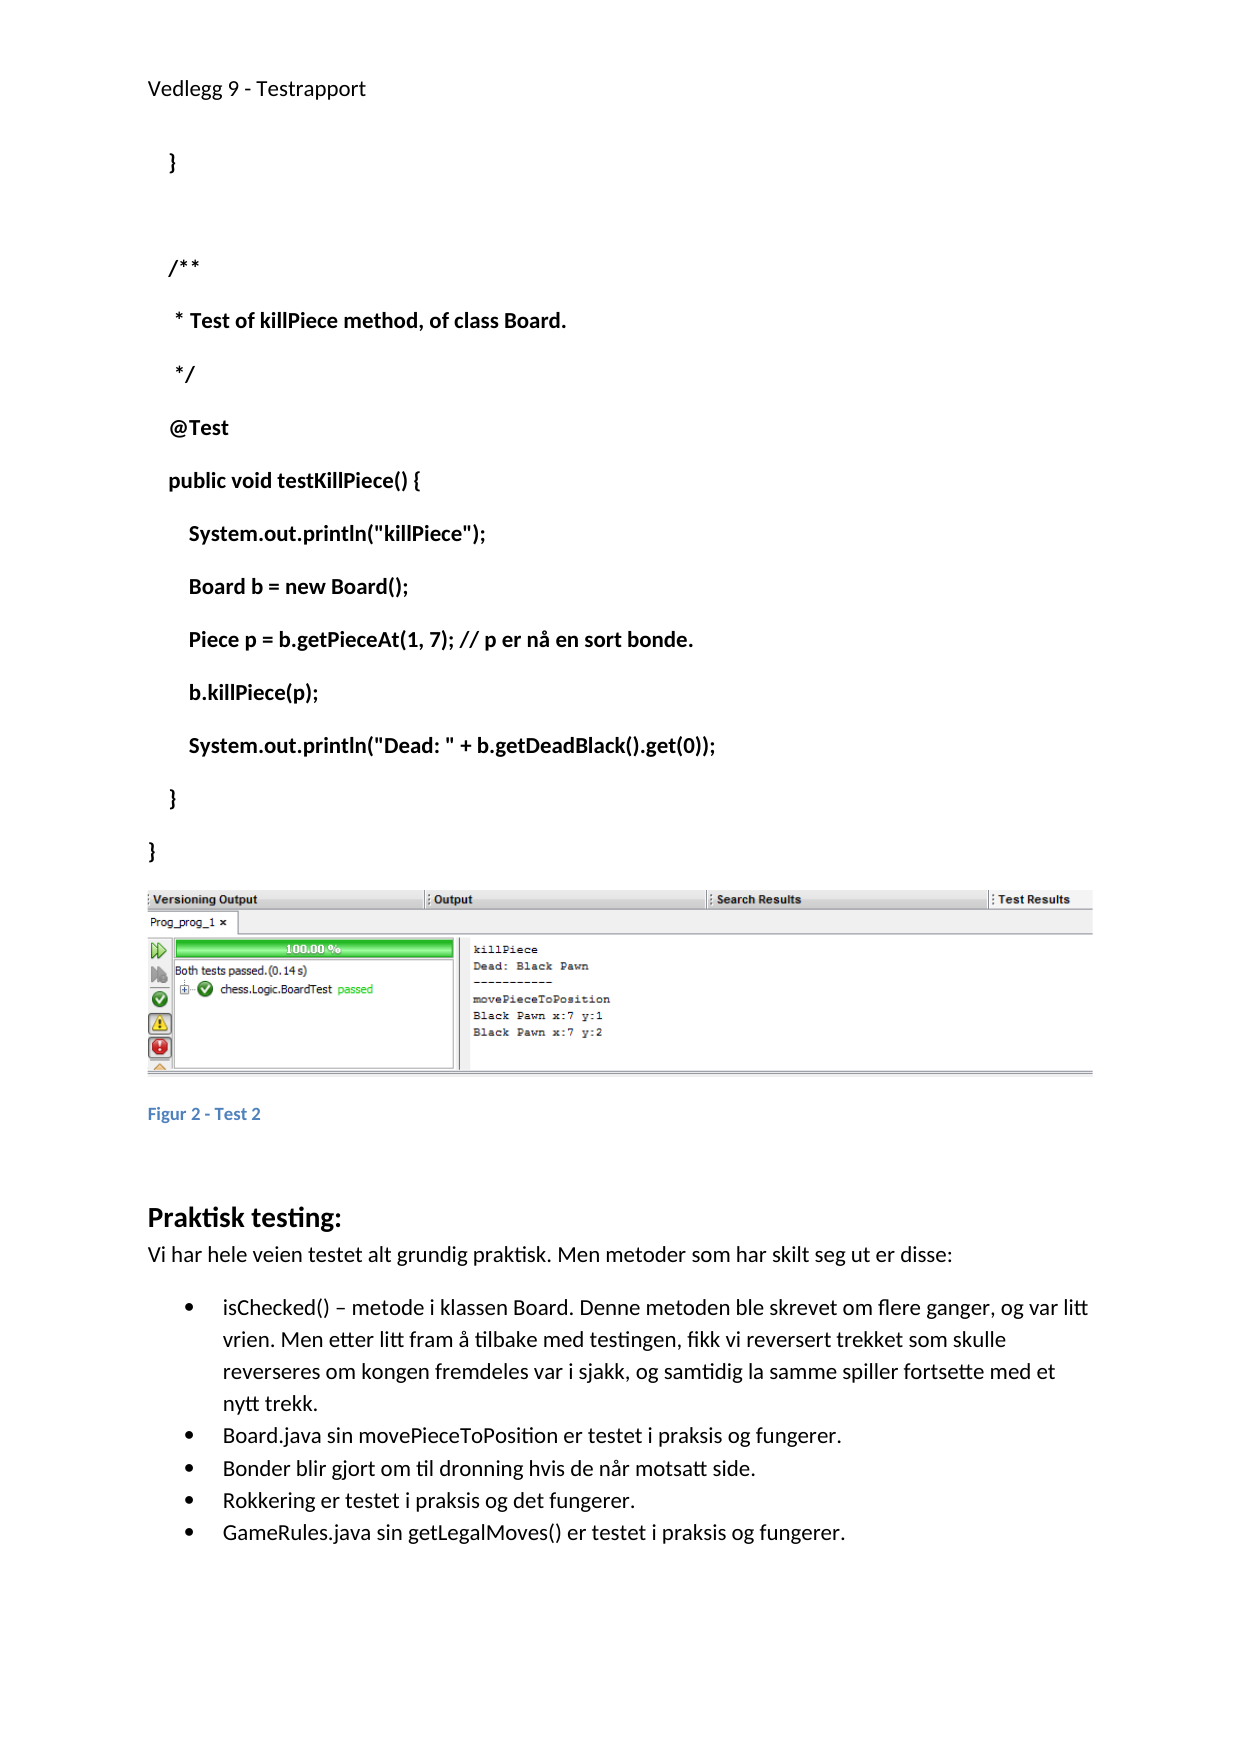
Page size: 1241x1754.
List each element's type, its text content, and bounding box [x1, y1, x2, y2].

text Vi har hele veien testet alt grundig praktisk. Men metoder som har skilt seg ut er disse: [148, 1240, 1093, 1268]
text } [148, 837, 1093, 865]
picture [147, 890, 1093, 1077]
text System.out.println("killPiece"); [148, 519, 1093, 547]
text } [148, 148, 1093, 176]
text System.out.println("Dead: " + b.getDeadBlack().get(0)); [148, 731, 1093, 759]
text */ [148, 360, 1093, 388]
text } [148, 784, 1093, 812]
text Board b = new Board(); [148, 572, 1093, 600]
text /** [148, 254, 1093, 282]
list isChecked() – metode i klassen Board. Denne metoden ble skrevet om flere ganger, og var litt vrien. Men etter litt fram å tilbake med testingen, fikk vi reversert trekket som skulle reverseres om kongen fremdeles var i sjakk, og samtidig la samme spiller fortsette med et nytt trekk. [185, 1293, 1093, 1417]
list Bonder blir gjort om til dronning hvis de når motsatt side. [185, 1454, 1093, 1482]
text @Test [148, 413, 1093, 441]
list Rokkering er testet i praksis og det fungerer. [185, 1486, 1093, 1514]
text * Test of killPiece method, of class Board. [148, 307, 1093, 335]
list Board.java sin movePieceToPosition er testet i praksis og fungerer. [185, 1421, 1093, 1449]
list GameRules.java sin getLegalMoves() er testet i praksis og fungerer. [185, 1518, 1093, 1546]
text public void testKillPiece() { [148, 466, 1093, 494]
text Piece p = b.getPieceAt(1, 7); // p er nå en sort bonde. [148, 625, 1093, 653]
subtitle Praktisk testing: [148, 1199, 1093, 1234]
text b.killPiece(p); [148, 678, 1093, 706]
